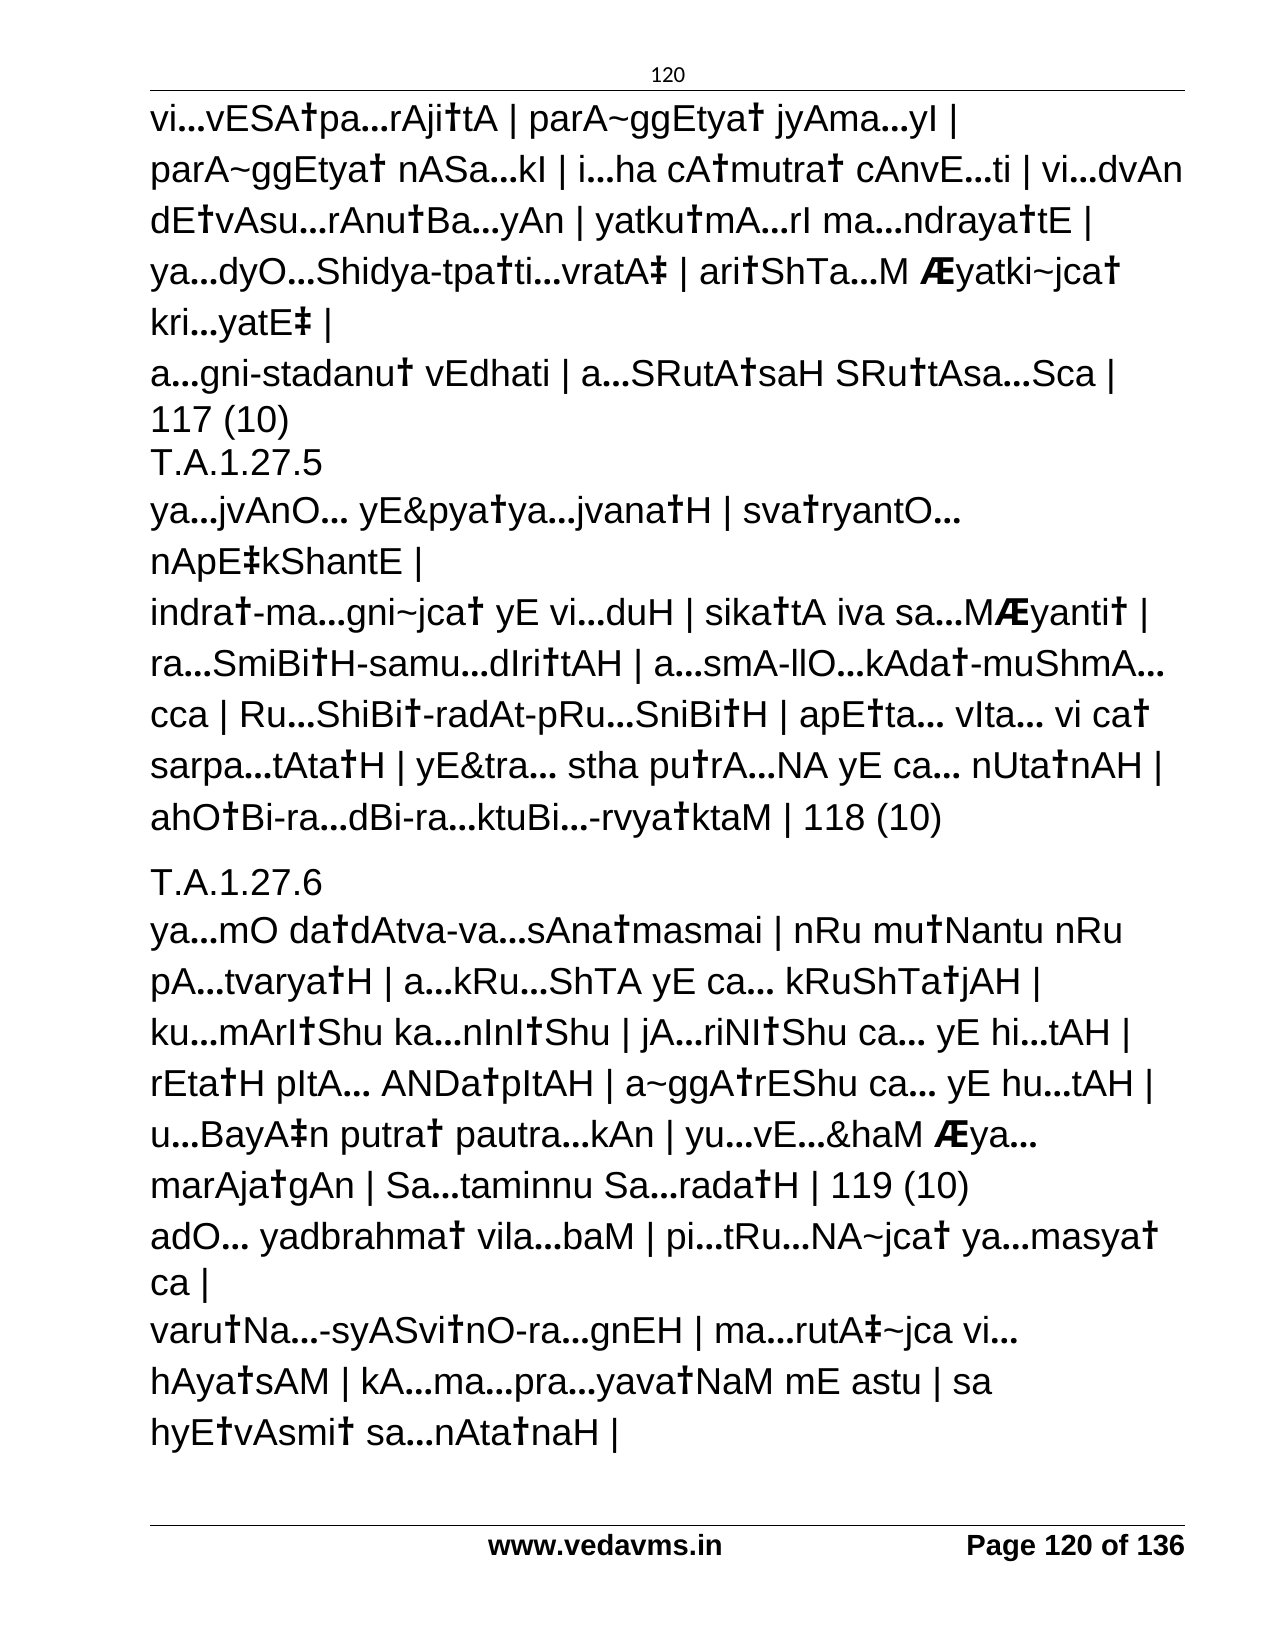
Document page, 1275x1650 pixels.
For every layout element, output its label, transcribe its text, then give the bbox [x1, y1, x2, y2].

text T.A.1.27.5 [150, 441, 1185, 484]
text T.A.1.27.6 [150, 860, 1185, 903]
text ya…jvAnO… yE&pya†ya…jvana†H | sva†ryantO… nApE‡kShantE | [150, 484, 1185, 586]
text vi…vESA†pa…rAji†tA | parA~ggEtya† jyAma…yI | parA~ggEtya† nASa…kI | i…ha cA†mutra† cAnvE…ti | vi…dvAn dE†vAsu…rAnu†Ba…yAn | yatku†mA…rI ma…ndraya†tE | [150, 91, 1185, 244]
text ra…SmiBi†H-samu…dIri†tAH | a…smA-llO…kAda†-muShmA…cca | Ru…ShiBi†-radAt-pRu…SniBi†H | apE†ta… vIta… vi ca† sarpa…tAta†H | yE&tra… stha pu†rA…NA yE ca… nUta†nAH | [150, 637, 1185, 790]
text ahO†Bi-ra…dBi-ra…ktuBi…-rvya†ktaM | 118 (10) [150, 790, 1185, 841]
text adO… yadbrahma† vila…baM | pi…tRu…NA~jca† ya…masya† ca | varu†Na…-syASvi†nO-ra…gnEH | ma…rutA‡~jca vi…hAya†sAM | kA…ma…pra…yava†NaM mE astu | sa hyE†vAsmi† sa…nAta†naH | [150, 1209, 1185, 1457]
text ya…dyO…Shidya-tpa†ti…vratA‡ | ari†ShTa…M Æyatki~jca† kri…yatE‡ | a…gni-stadanu† vEdhati | a…SRutA†saH SRu†tAsa…Sca | 117 (10) [150, 244, 1185, 441]
text rEta†H pItA… ANDa†pItAH | a~ggA†rEShu ca… yE hu…tAH | u…BayA‡n putra† pautra…kAn | yu…vE…&haM Æya…marAja†gAn | Sa…taminnu Sa…rada†H | 119 (10) [150, 1056, 1185, 1209]
text ya…mO da†dAtva-va…sAna†masmai | nRu mu†Nantu nRu pA…tvarya†H | a…kRu…ShTA yE ca… kRuShTa†jAH | ku…mArI†Shu ka…nInI†Shu | jA…riNI†Shu ca… yE hi…tAH | [150, 903, 1185, 1056]
text indra†-ma…gni~jca† yE vi…duH | sika†tA iva sa…MÆyanti† | [150, 586, 1185, 637]
